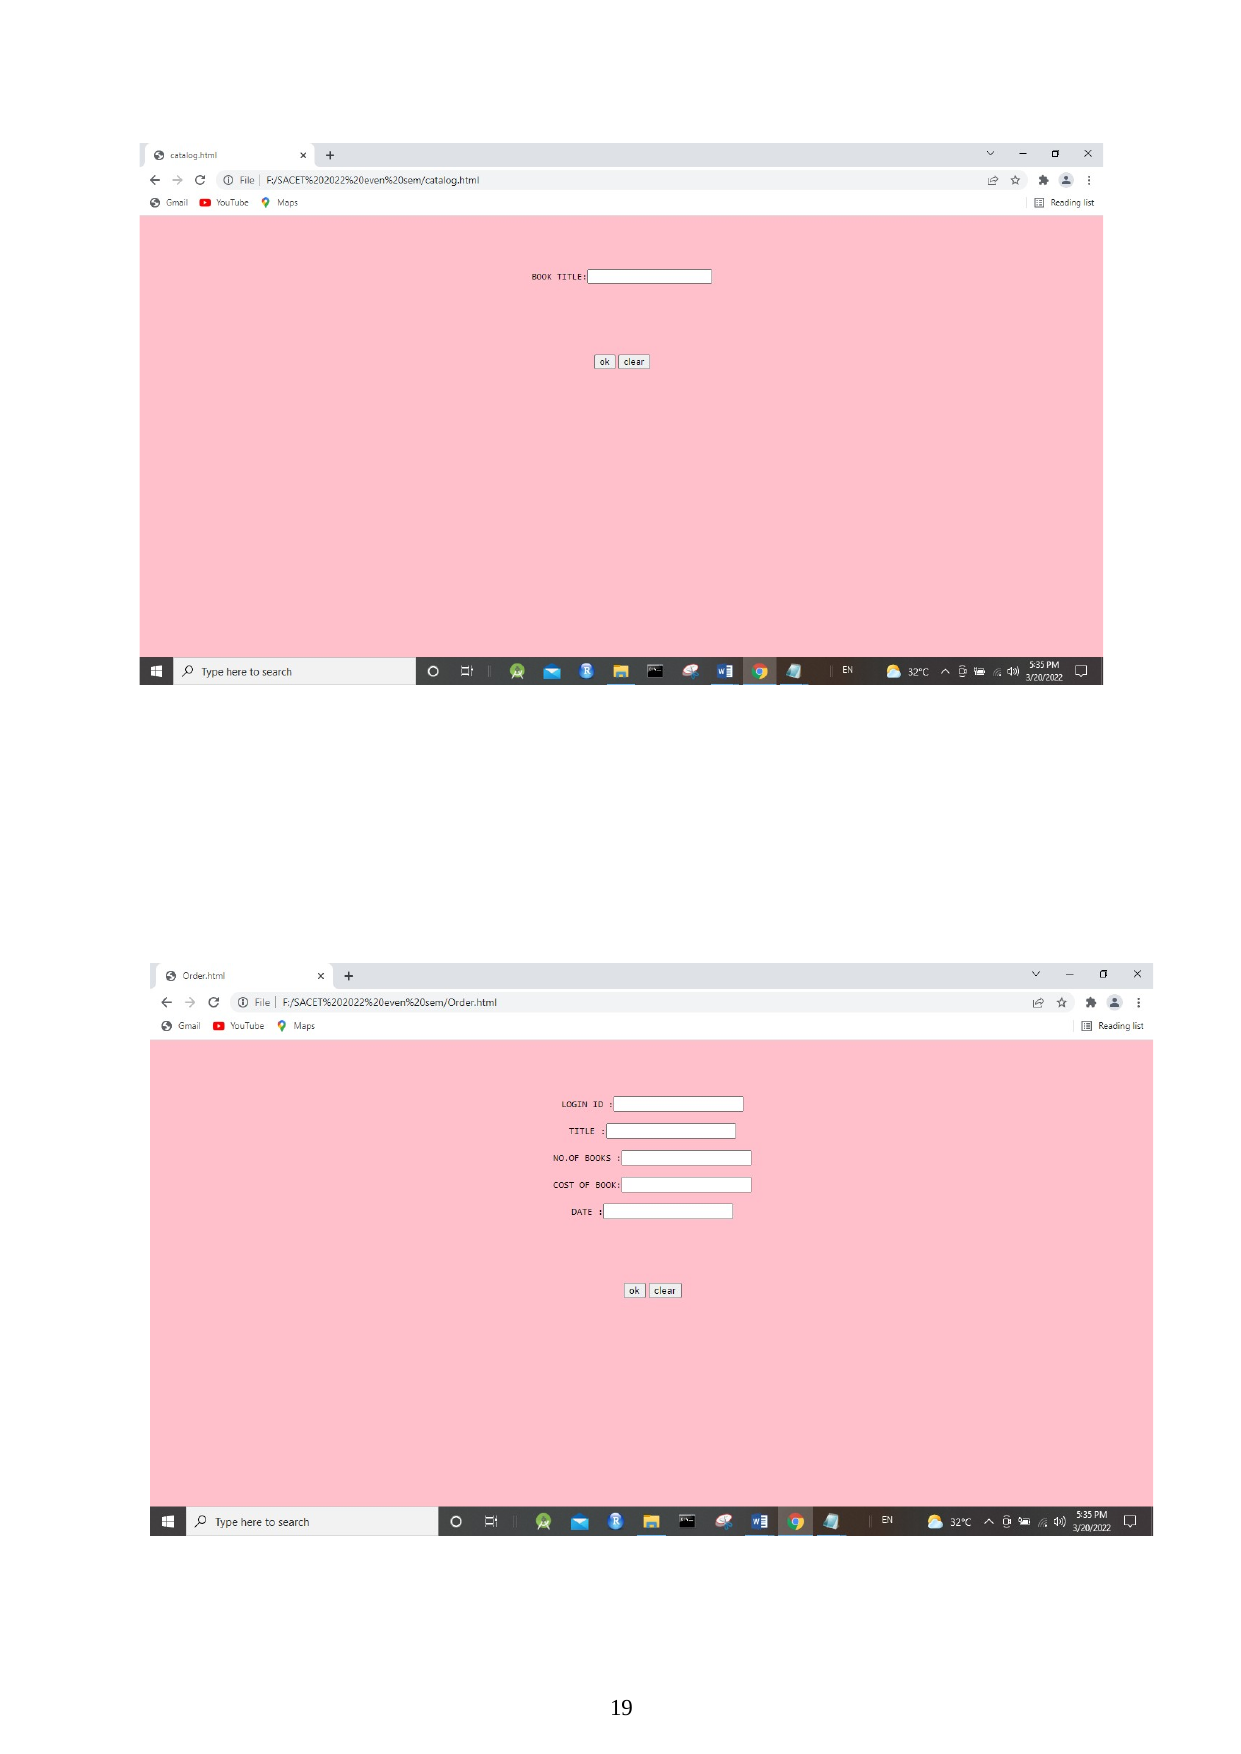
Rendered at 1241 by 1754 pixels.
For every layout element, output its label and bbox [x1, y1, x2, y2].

picture [150, 963, 1154, 1536]
picture [139, 143, 1104, 685]
